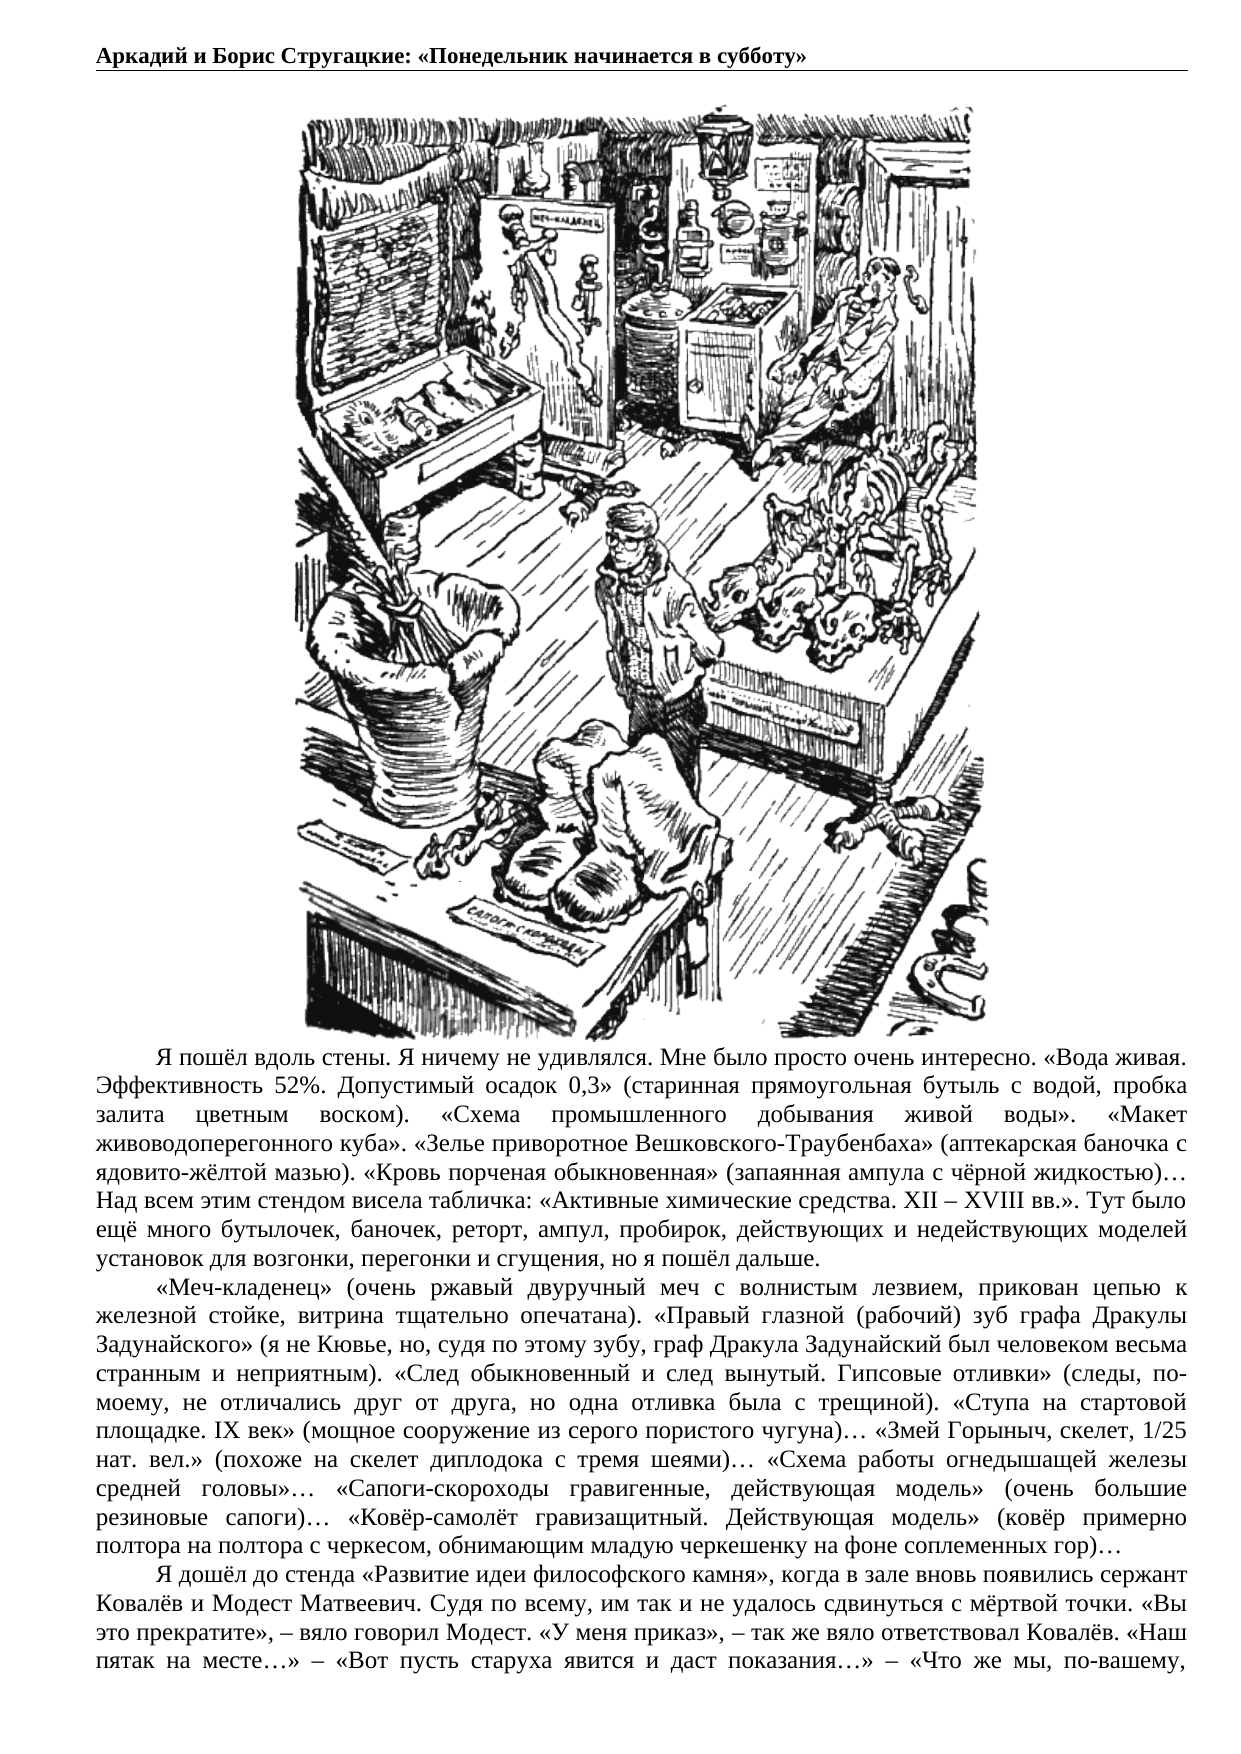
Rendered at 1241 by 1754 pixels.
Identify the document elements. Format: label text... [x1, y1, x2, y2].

text Я пошёл вдоль стены. Я ничему не удивлялся. Мне было просто очень интересно. «Вода живая. Эффективность 52%. Допустимый осадок 0,3» (старинная прямоугольная бутыль с водой, пробка залита цветным воском). «Схема промышленного добывания живой воды». «Макет живоводоперегонного куба». «Зелье приворотное Вешковского-Траубенбаха» (аптекарская баночка с ядовито-жёлтой мазью). «Кровь порченая обыкновенная» (запаянная ампула с чёрной жидкостью)… Над всем этим стендом висела табличка: «Активные химические средства. XII – XVIII вв.». Тут было ещё много бутылочек, баночек, реторт, ампул, пробирок, действующих и недействующих моделей установок для возгонки, перегонки и сгущения, но я пошёл дальше. [96, 1042, 1188, 1272]
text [96, 1559, 1188, 1674]
picture [294, 104, 989, 1042]
text «Меч-кладенец» (очень ржавый двуручный меч с волнистым лезвием, прикован цепью к железной стойке, витрина тщательно опечатана). «Правый глазной (рабочий) зуб графа Дракулы Задунайского» (я не Кювье, но, судя по этому зубу, граф Дракула Задунайский был человеком весьма странным и неприятным). «След обыкновенный и след вынутый. Гипсовые отливки» (следы, по-моему, не отличались друг от друга, но одна отливка была с трещиной). «Ступа на стартовой площадке. IX век» (мощное сооружение из серого пористого чугуна)… «Змей Горыныч, скелет, 1/25 нат. вел.» (похоже на скелет диплодока с тремя шеями)… «Схема работы огнедышащей железы средней головы»… «Сапоги-скороходы гравигенные, действующая модель» (очень большие резиновые сапоги)… «Ковёр-самолёт гравизащитный. Действующая модель» (ковёр примерно полтора на полтора с черкесом, обнимающим младую черкешенку на фоне соплеменных гор)… [96, 1272, 1188, 1559]
